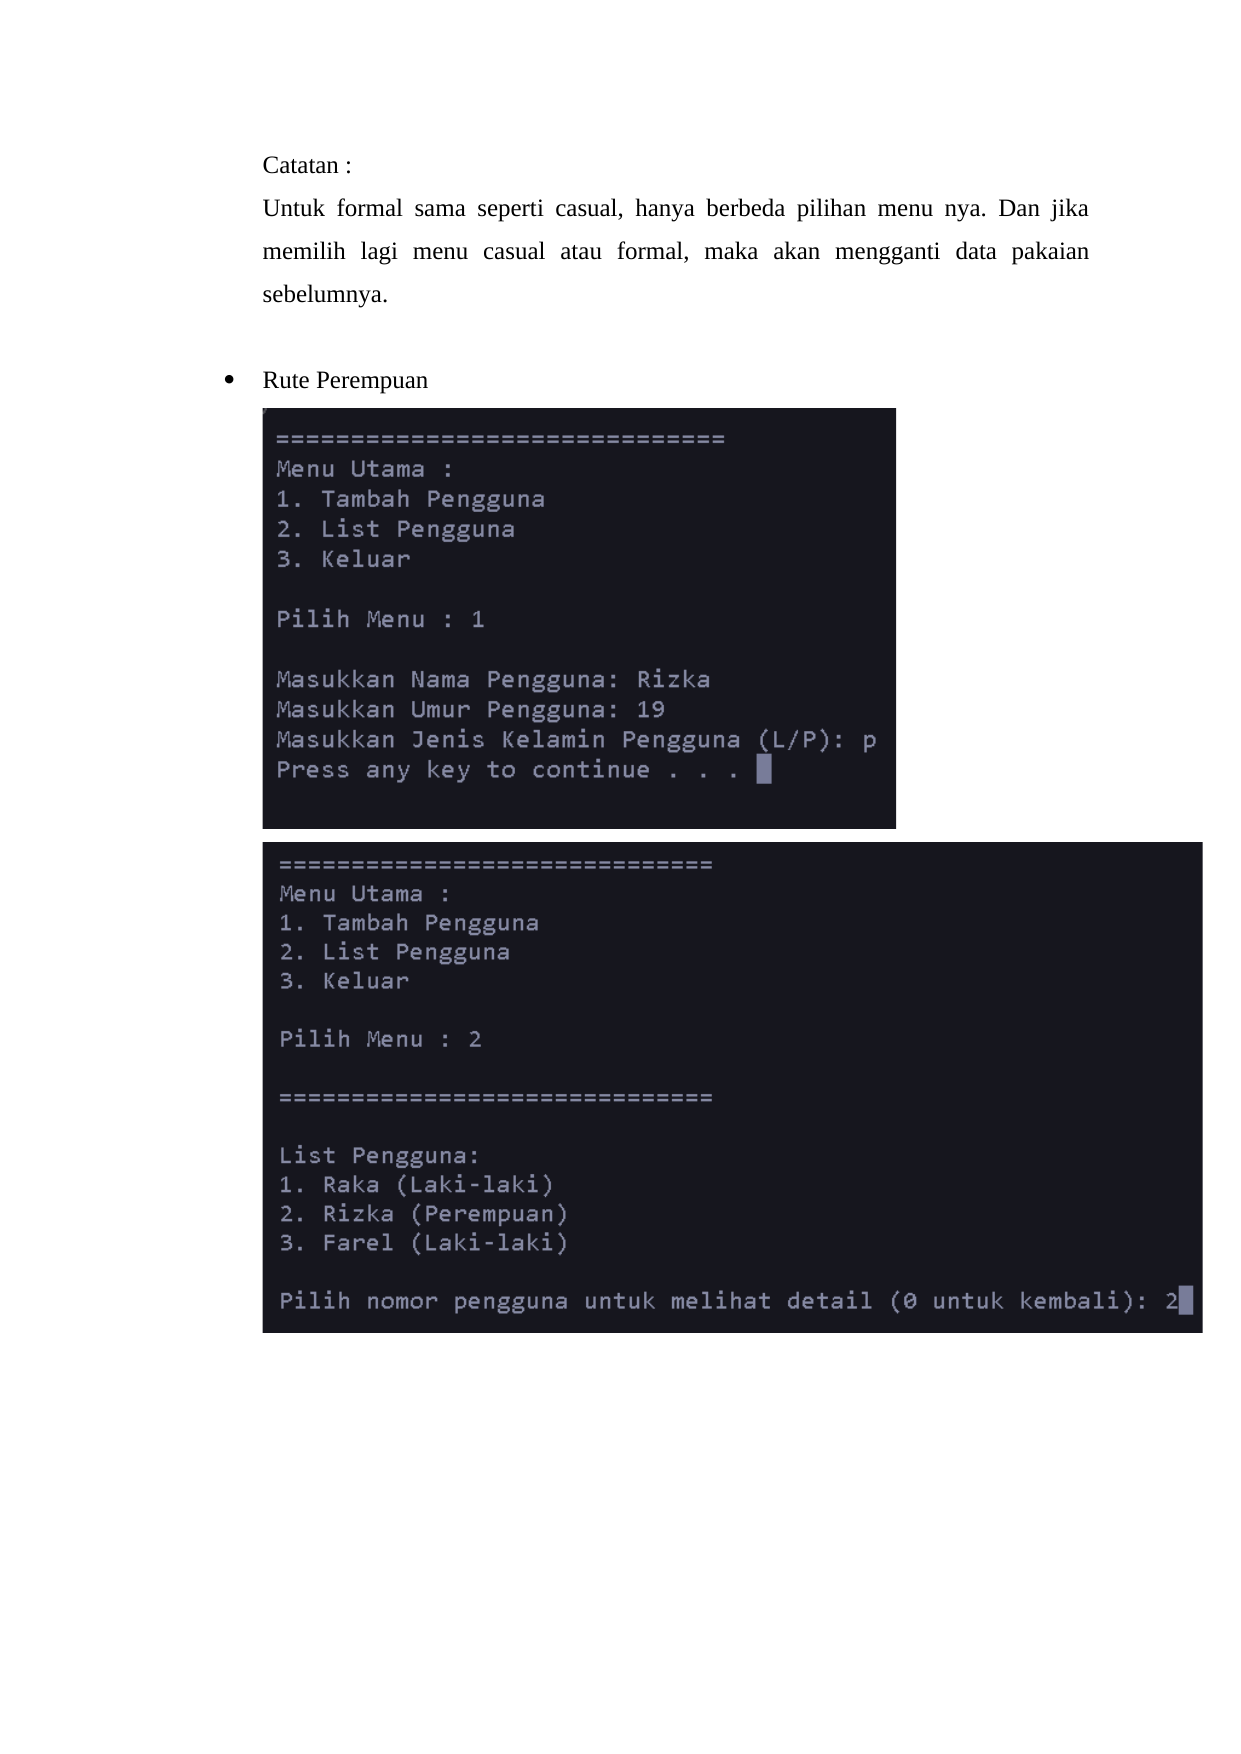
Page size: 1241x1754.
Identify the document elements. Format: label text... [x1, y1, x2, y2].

list Rute Perempuan [225, 366, 1090, 394]
picture [262, 408, 897, 829]
picture [262, 842, 1203, 1333]
list Untuk formal sama seperti casual, hanya berbeda pilihan menu nya. Dan jika memilih lagi menu casual atau formal, maka akan mengganti data pakaian sebelumnya. [262, 193, 1090, 308]
list Catatan : [262, 150, 1090, 179]
